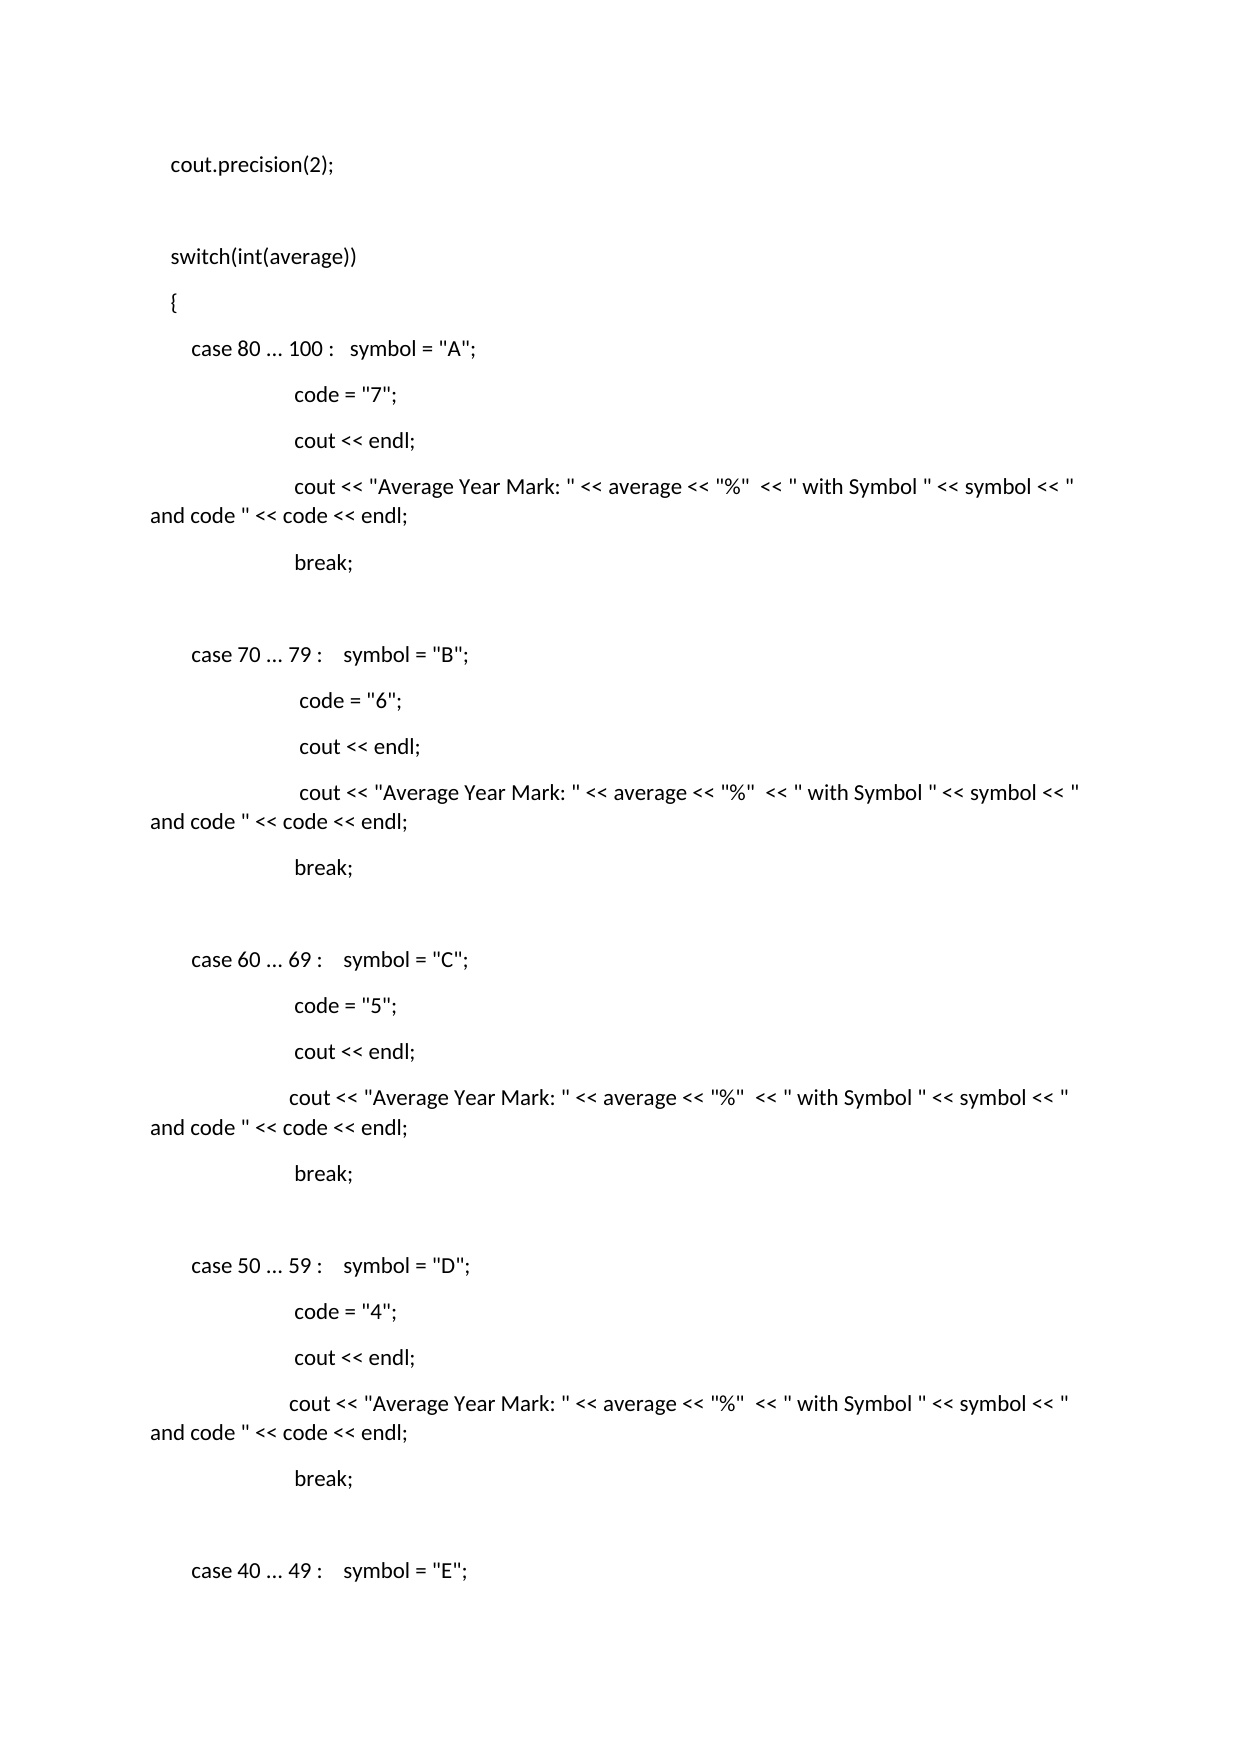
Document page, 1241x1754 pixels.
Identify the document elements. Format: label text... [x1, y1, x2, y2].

text cout << endl; [150, 426, 1090, 454]
text cout << "Average Year Mark: " << average << "%" << " with Symbol " << symbol << " and code " << code << endl; [150, 1083, 1090, 1141]
text code = "4"; [150, 1297, 1090, 1325]
text case 50 ... 59 : symbol = "D"; [150, 1251, 1090, 1279]
text case 70 ... 79 : symbol = "B"; [150, 640, 1090, 668]
text { [150, 288, 1090, 316]
text break; [150, 1464, 1090, 1493]
text code = "7"; [150, 380, 1090, 408]
text case 40 ... 49 : symbol = "E"; [150, 1557, 1090, 1585]
text case 80 ... 100 : symbol = "A"; [150, 334, 1090, 362]
text cout << endl; [150, 1343, 1090, 1371]
text break; [150, 548, 1090, 576]
text case 60 ... 69 : symbol = "C"; [150, 945, 1090, 973]
text break; [150, 853, 1090, 881]
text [150, 1389, 1090, 1447]
text switch(int(average)) [150, 242, 1090, 270]
text code = "5"; [150, 991, 1090, 1019]
text break; [150, 1159, 1090, 1187]
text cout << "Average Year Mark: " << average << "%" << " with Symbol " << symbol << " and code " << code << endl; [150, 778, 1090, 835]
text cout << endl; [150, 732, 1090, 760]
text code = "6"; [150, 686, 1090, 714]
text cout << "Average Year Mark: " << average << "%" << " with Symbol " << symbol << " and code " << code << endl; [150, 472, 1090, 530]
text cout.precision(2); [150, 150, 1090, 178]
text cout << endl; [150, 1037, 1090, 1066]
